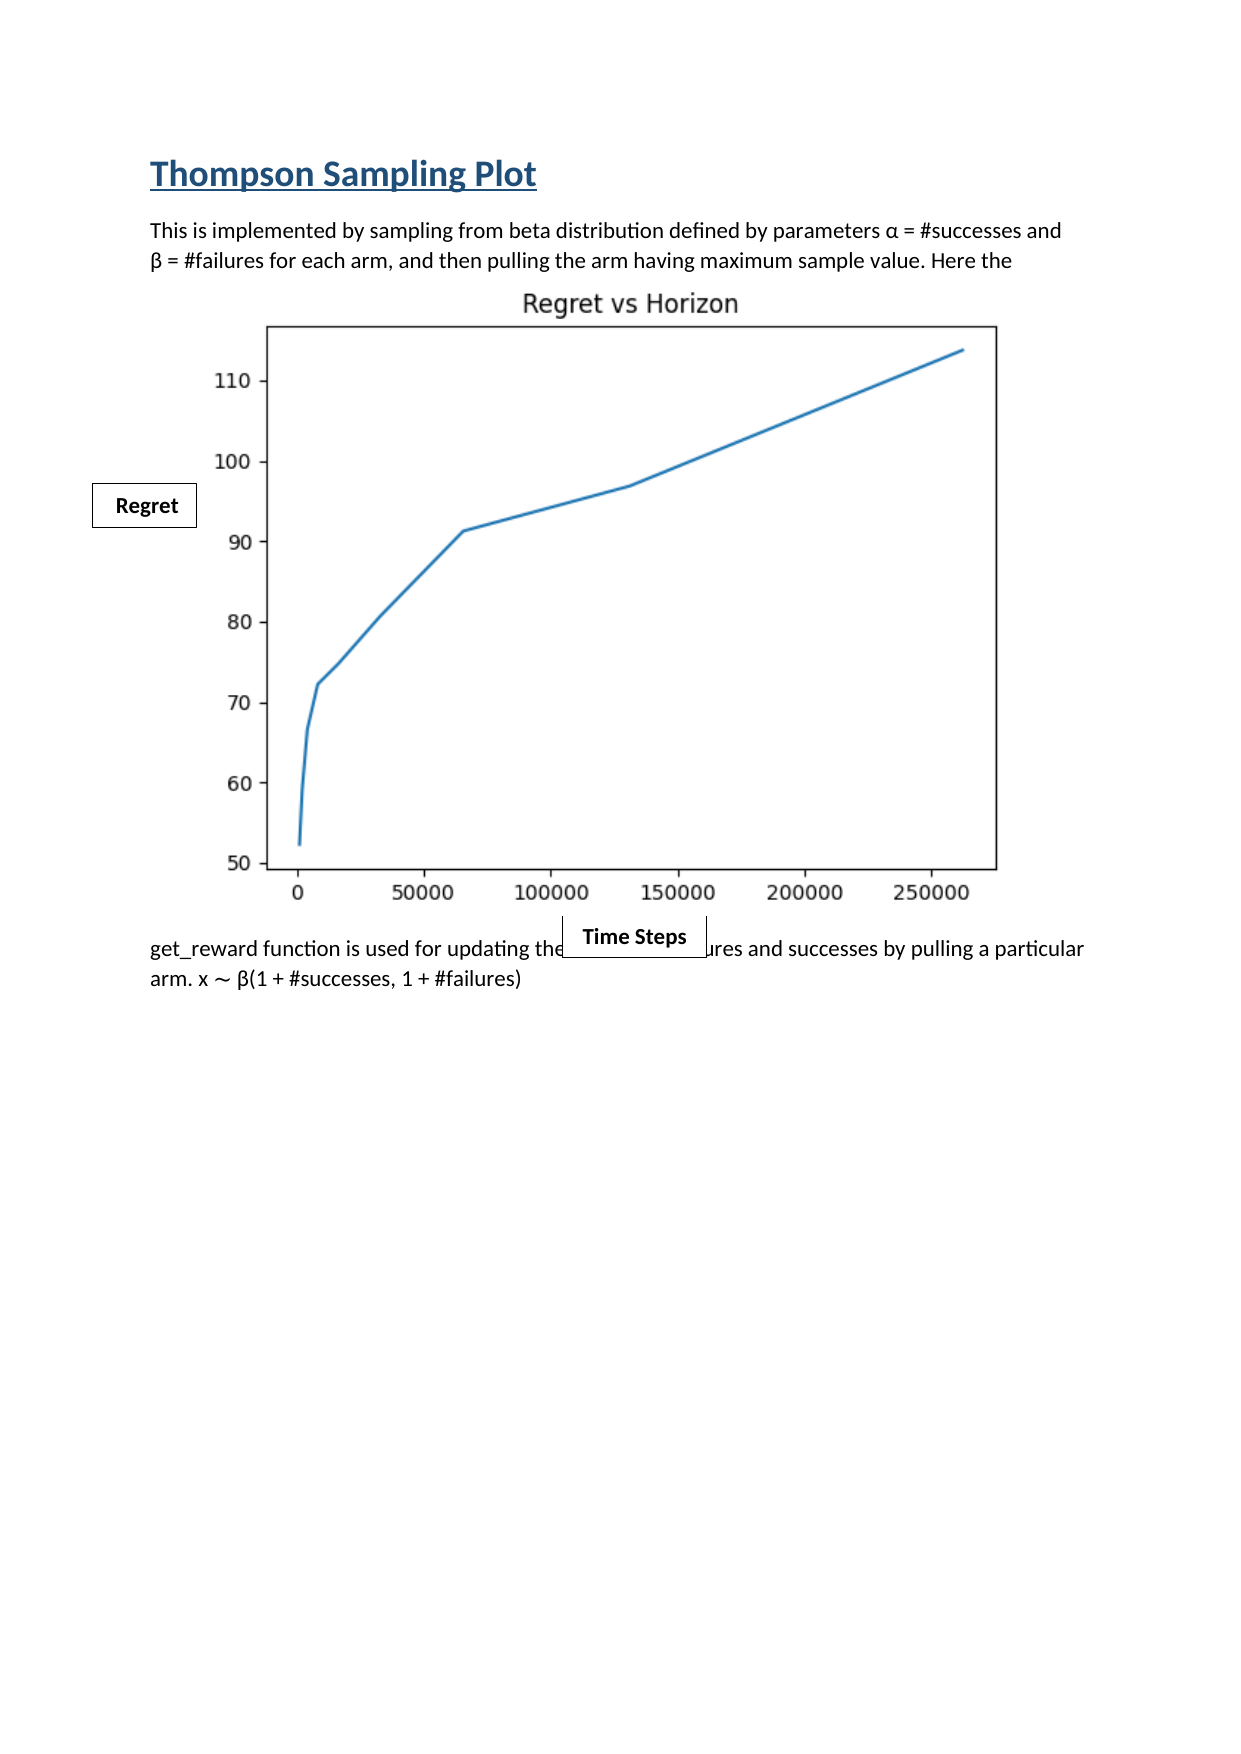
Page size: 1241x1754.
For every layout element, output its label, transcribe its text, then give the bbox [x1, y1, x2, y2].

text Thompson Sampling Plot [150, 150, 1090, 196]
picture [202, 288, 1048, 916]
text This is implemented by sampling from beta distribution defined by parameters α = #successes and β = #failures for each arm, and then pulling the arm having maximum sample value. Here the [150, 216, 1090, 274]
